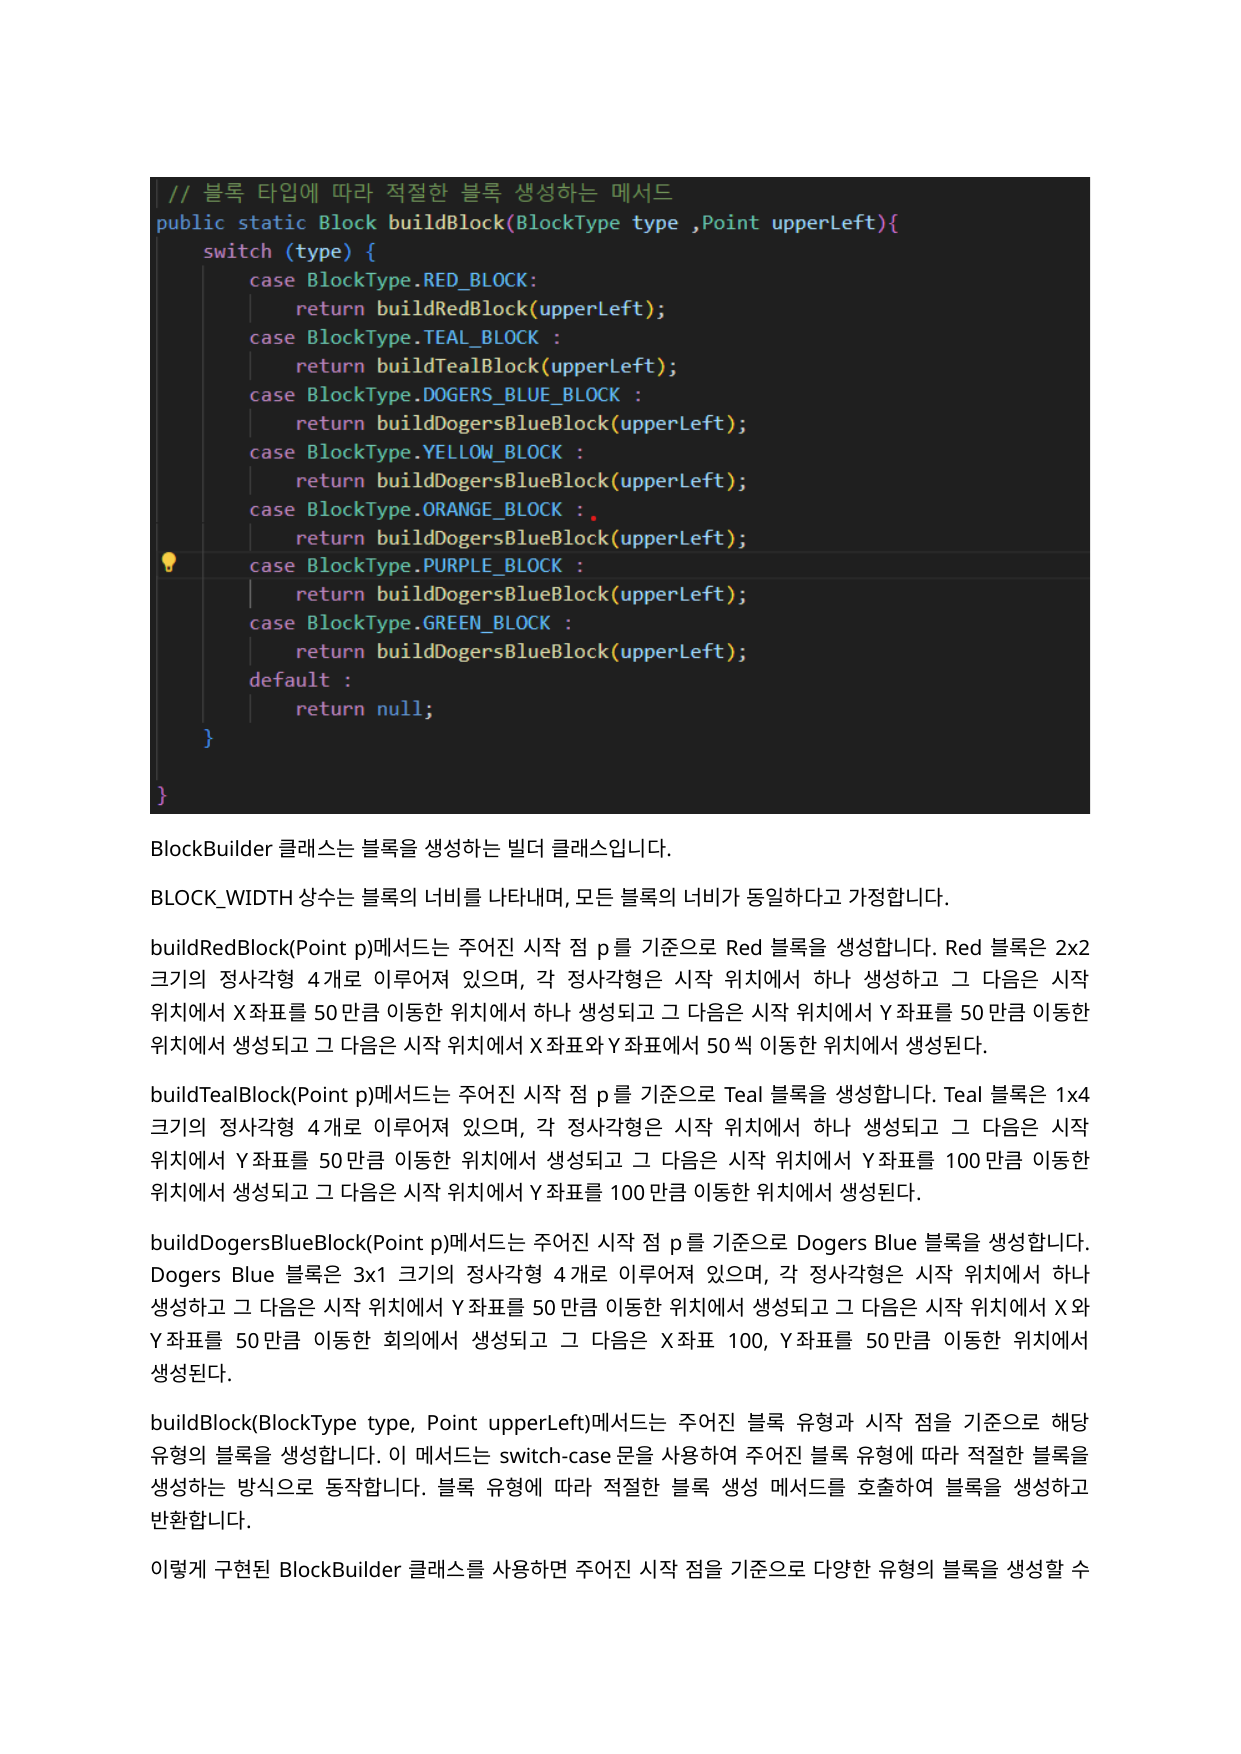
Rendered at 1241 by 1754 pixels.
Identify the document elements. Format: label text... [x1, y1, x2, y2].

text buildTealBlock(Point p)메서드는 주어진 시작 점 p를 기준으로 Teal 블록을 생성합니다. Teal 블록은 1x4 크기의 정사각형 4개로 이루어져 있으며, 각 정사각형은 시작 위치에서 하나 생성되고 그 다음은 시작 위치에서 Y좌표를 50만큼 이동한 위치에서 생성되고 그 다음은 시작 위치에서 Y좌표를 100만큼 이동한 위치에서 생성되고 그 다음은 시작 위치에서 Y좌표를 100만큼 이동한 위치에서 생성된다. [150, 1078, 1090, 1207]
text buildRedBlock(Point p)메서드는 주어진 시작 점 p를 기준으로 Red 블록을 생성합니다. Red 블록은 2x2 크기의 정사각형 4개로 이루어져 있으며, 각 정사각형은 시작 위치에서 하나 생성하고 그 다음은 시작 위치에서 X좌표를 50만큼 이동한 위치에서 하나 생성되고 그 다음은 시작 위치에서 Y좌표를 50만큼 이동한 위치에서 생성되고 그 다음은 시작 위치에서 X좌표와Y좌표에서 50씩 이동한 위치에서 생성된다. [150, 931, 1090, 1059]
text BLOCK_WIDTH상수는 블록의 너비를 나타내며, 모든 블록의 너비가 동일하다고 가정합니다. [150, 882, 1090, 912]
picture [150, 177, 1091, 814]
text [150, 1554, 1090, 1584]
text BlockBuilder 클래스는 블록을 생성하는 빌더 클래스입니다. [150, 832, 1090, 863]
text buildDogersBlueBlock(Point p)메서드는 주어진 시작 점 p를 기준으로 Dogers Blue 블록을 생성합니다. Dogers Blue 블록은 3x1 크기의 정사각형 4개로 이루어져 있으며, 각 정사각형은 시작 위치에서 하나 생성하고 그 다음은 시작 위치에서 Y좌표를 50만큼 이동한 위치에서 생성되고 그 다음은 시작 위치에서 X와 Y좌표를 50만큼 이동한 회의에서 생성되고 그 다음은 X좌표 100, Y좌표를 50만큼 이동한 위치에서 생성된다. [150, 1226, 1090, 1387]
text buildBlock(BlockType type, Point upperLeft)메서드는 주어진 블록 유형과 시작 점을 기준으로 해당 유형의 블록을 생성합니다. 이 메서드는 switch-case문을 사용하여 주어진 블록 유형에 따라 적절한 블록을 생성하는 방식으로 동작합니다. 블록 유형에 따라 적절한 블록 생성 메서드를 호출하여 블록을 생성하고 반환합니다. [150, 1406, 1090, 1535]
